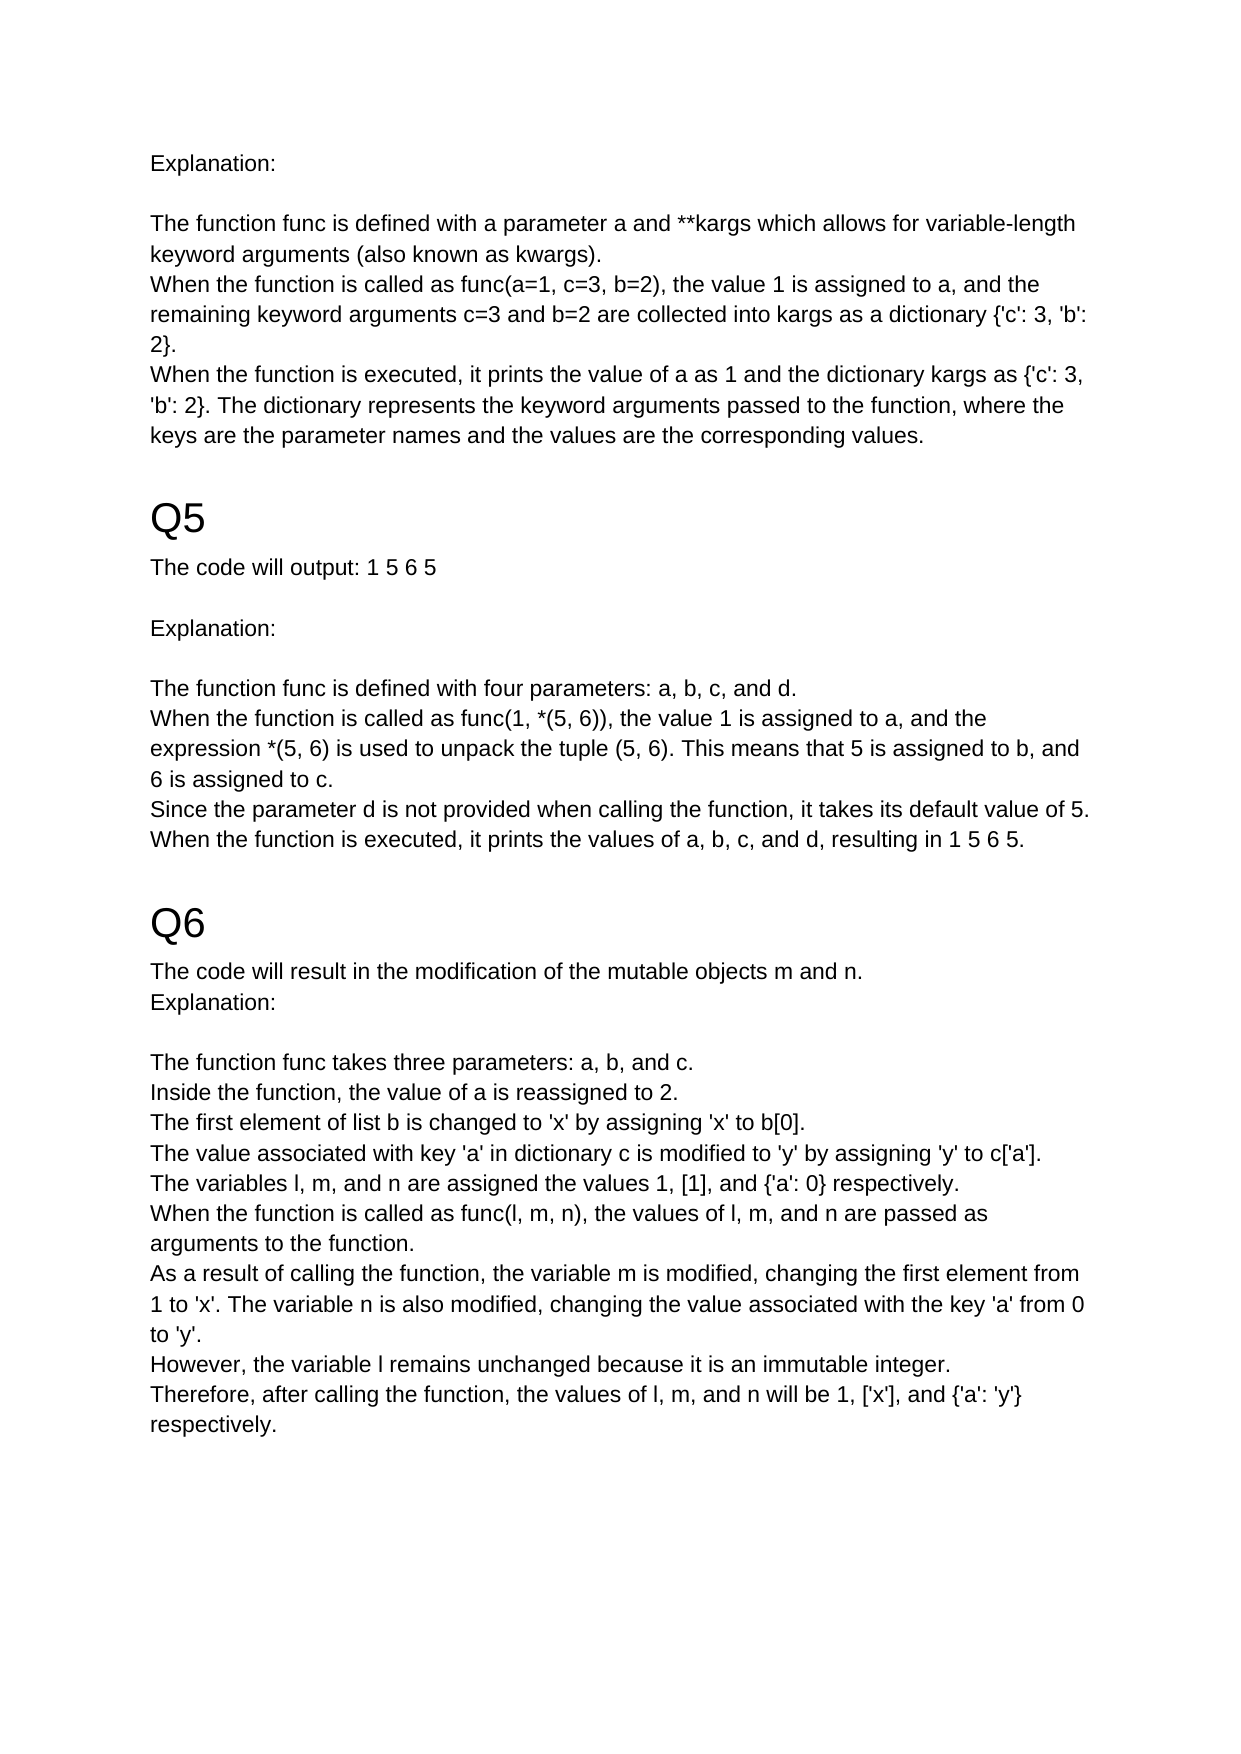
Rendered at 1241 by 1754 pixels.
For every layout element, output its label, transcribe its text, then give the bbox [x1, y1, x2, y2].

text Since the parameter d is not provided when calling the function, it takes its default value of 5. [150, 796, 1090, 822]
text Explanation: [150, 614, 1090, 641]
text The function func is defined with a parameter a and **kargs which allows for variable-length keyword arguments (also known as kwargs). [150, 210, 1090, 267]
text The code will output: 1 5 6 5 [150, 554, 1090, 581]
text The first element of list b is changed to 'x' by assigning 'x' to b[0]. [150, 1109, 1090, 1136]
text The function func takes three parameters: a, b, and c. [150, 1049, 1090, 1075]
text When the function is executed, it prints the values of a, b, c, and d, resulting in 1 5 6 5. [150, 826, 1090, 852]
text The value associated with key 'a' in dictionary c is modified to 'y' by assigning 'y' to c['a']. [150, 1139, 1090, 1166]
text The variables l, m, and n are assigned the values 1, [1], and {'a': 0} respectively. [150, 1170, 1090, 1196]
text When the function is called as func(l, m, n), the values of l, m, and n are passed as arguments to the function. [150, 1200, 1090, 1257]
text When the function is executed, it prints the value of a as 1 and the dictionary kargs as {'c': 3, 'b': 2}. The dictionary represents the keyword arguments passed to the function, where the keys are the parameter names and the values are the corresponding values. [150, 361, 1090, 448]
text The code will result in the modification of the mutable objects m and n. [150, 958, 1090, 985]
text Inside the function, the value of a is reassigned to 2. [150, 1079, 1090, 1106]
text As a result of calling the function, the variable m is modified, changing the first element from 1 to 'x'. The variable n is also modified, changing the value associated with the key 'a' from 0 to 'y'. [150, 1260, 1090, 1347]
text When the function is called as func(1, *(5, 6)), the value 1 is assigned to a, and the expression *(5, 6) is used to unpack the tuple (5, 6). This means that 5 is assigned to b, and 6 is assigned to c. [150, 705, 1090, 792]
text The function func is defined with four parameters: a, b, c, and d. [150, 675, 1090, 701]
text However, the variable l remains unchanged because it is an immutable integer. [150, 1351, 1090, 1377]
subtitle Q6 [150, 898, 1090, 946]
text Explanation: [150, 988, 1090, 1015]
text When the function is called as func(a=1, c=3, b=2), the value 1 is assigned to a, and the remaining keyword arguments c=3 and b=2 are collected into kargs as a dictionary {'c': 3, 'b': 2}. [150, 271, 1090, 358]
text Therefore, after calling the function, the values of l, m, and n will be 1, ['x'], and {'a': 'y'} respectively. [150, 1381, 1090, 1438]
subtitle Q5 [150, 494, 1090, 542]
text Explanation: [150, 150, 1090, 176]
